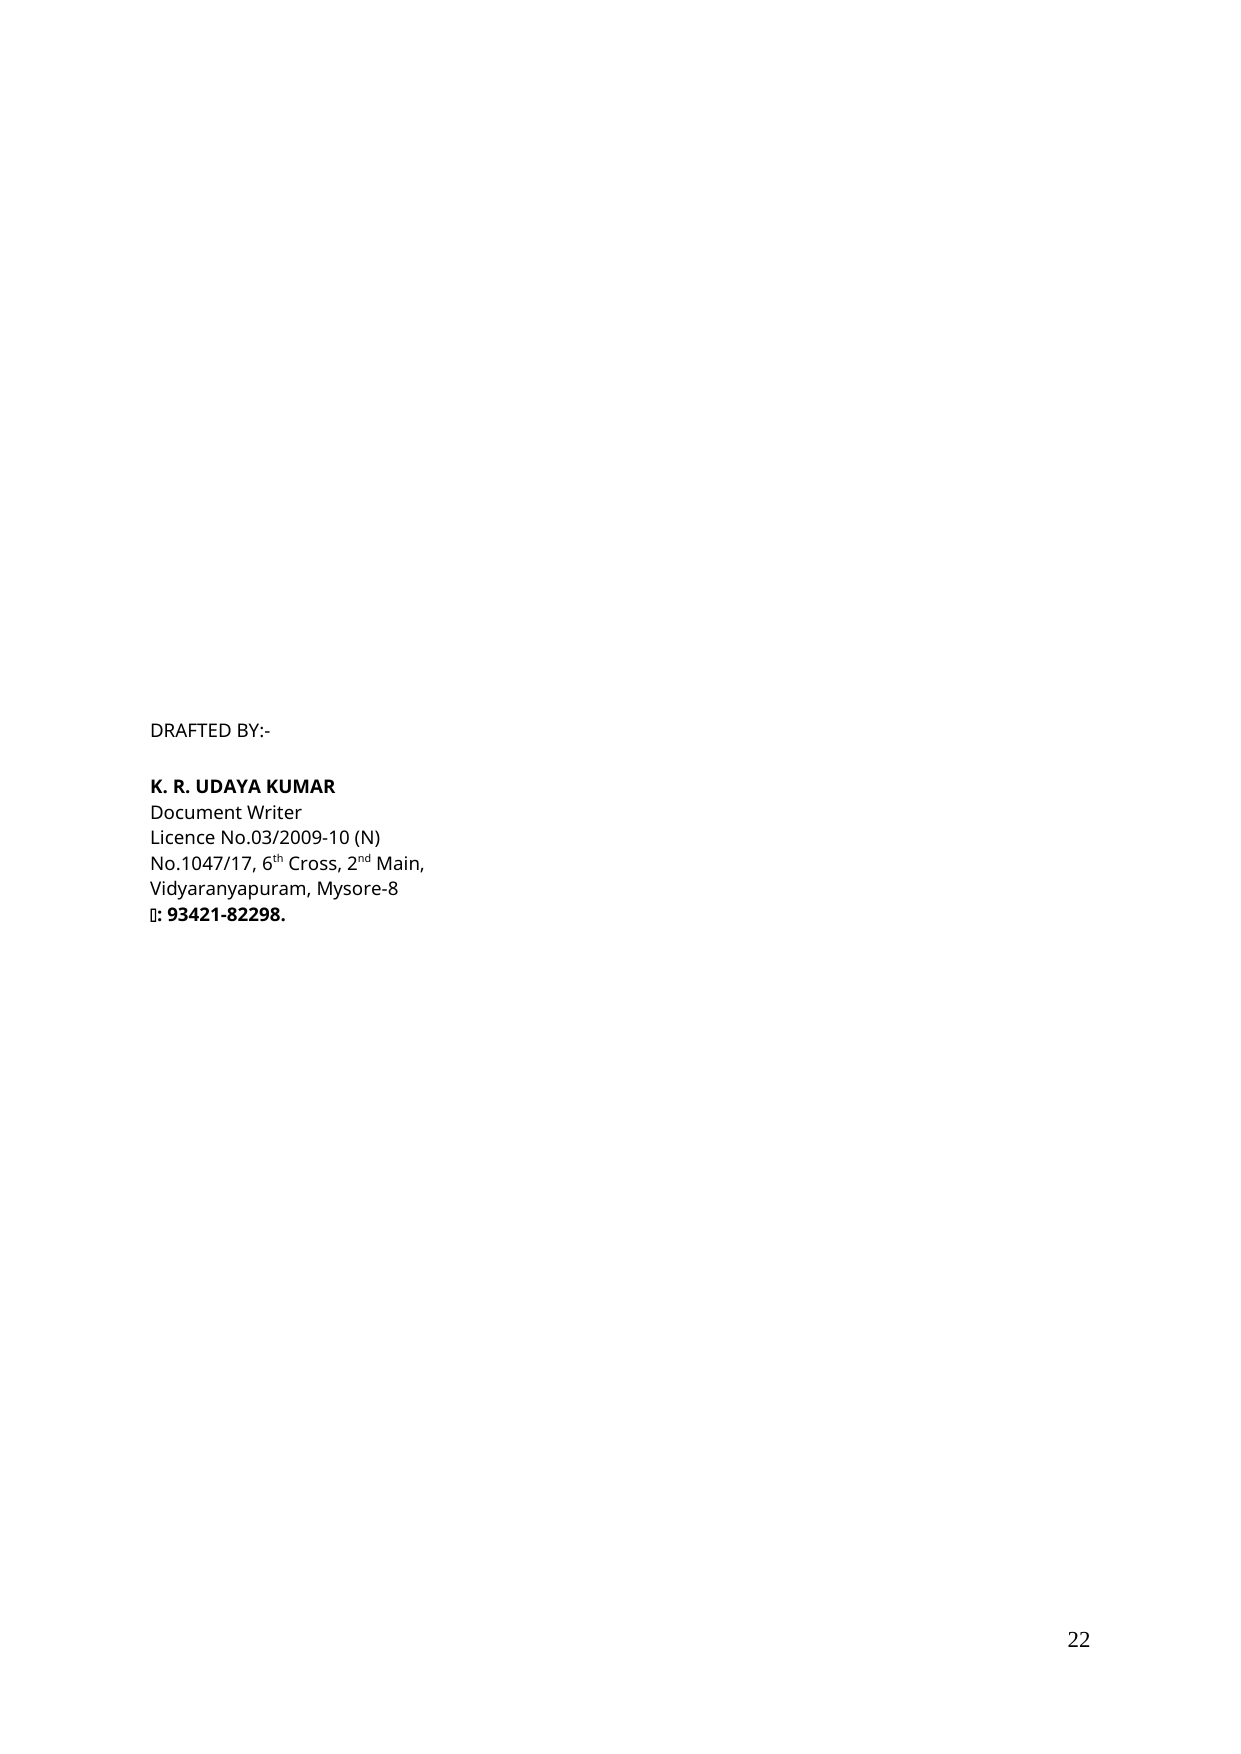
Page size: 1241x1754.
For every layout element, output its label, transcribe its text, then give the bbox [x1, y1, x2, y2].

subtitle No.1047/17, 6th Cross, 2nd Main, [150, 850, 1090, 876]
subtitle Licence No.03/2009-10 (N) [150, 825, 1090, 850]
subtitle Document Writer [150, 799, 1090, 825]
subtitle Vidyaranyapuram, Mysore-8 [150, 876, 1090, 901]
title : 93421-82298. [150, 901, 1090, 927]
text DRAFTED BY:- [150, 717, 1090, 742]
text K. R. UDAYA KUMAR [150, 774, 1090, 799]
